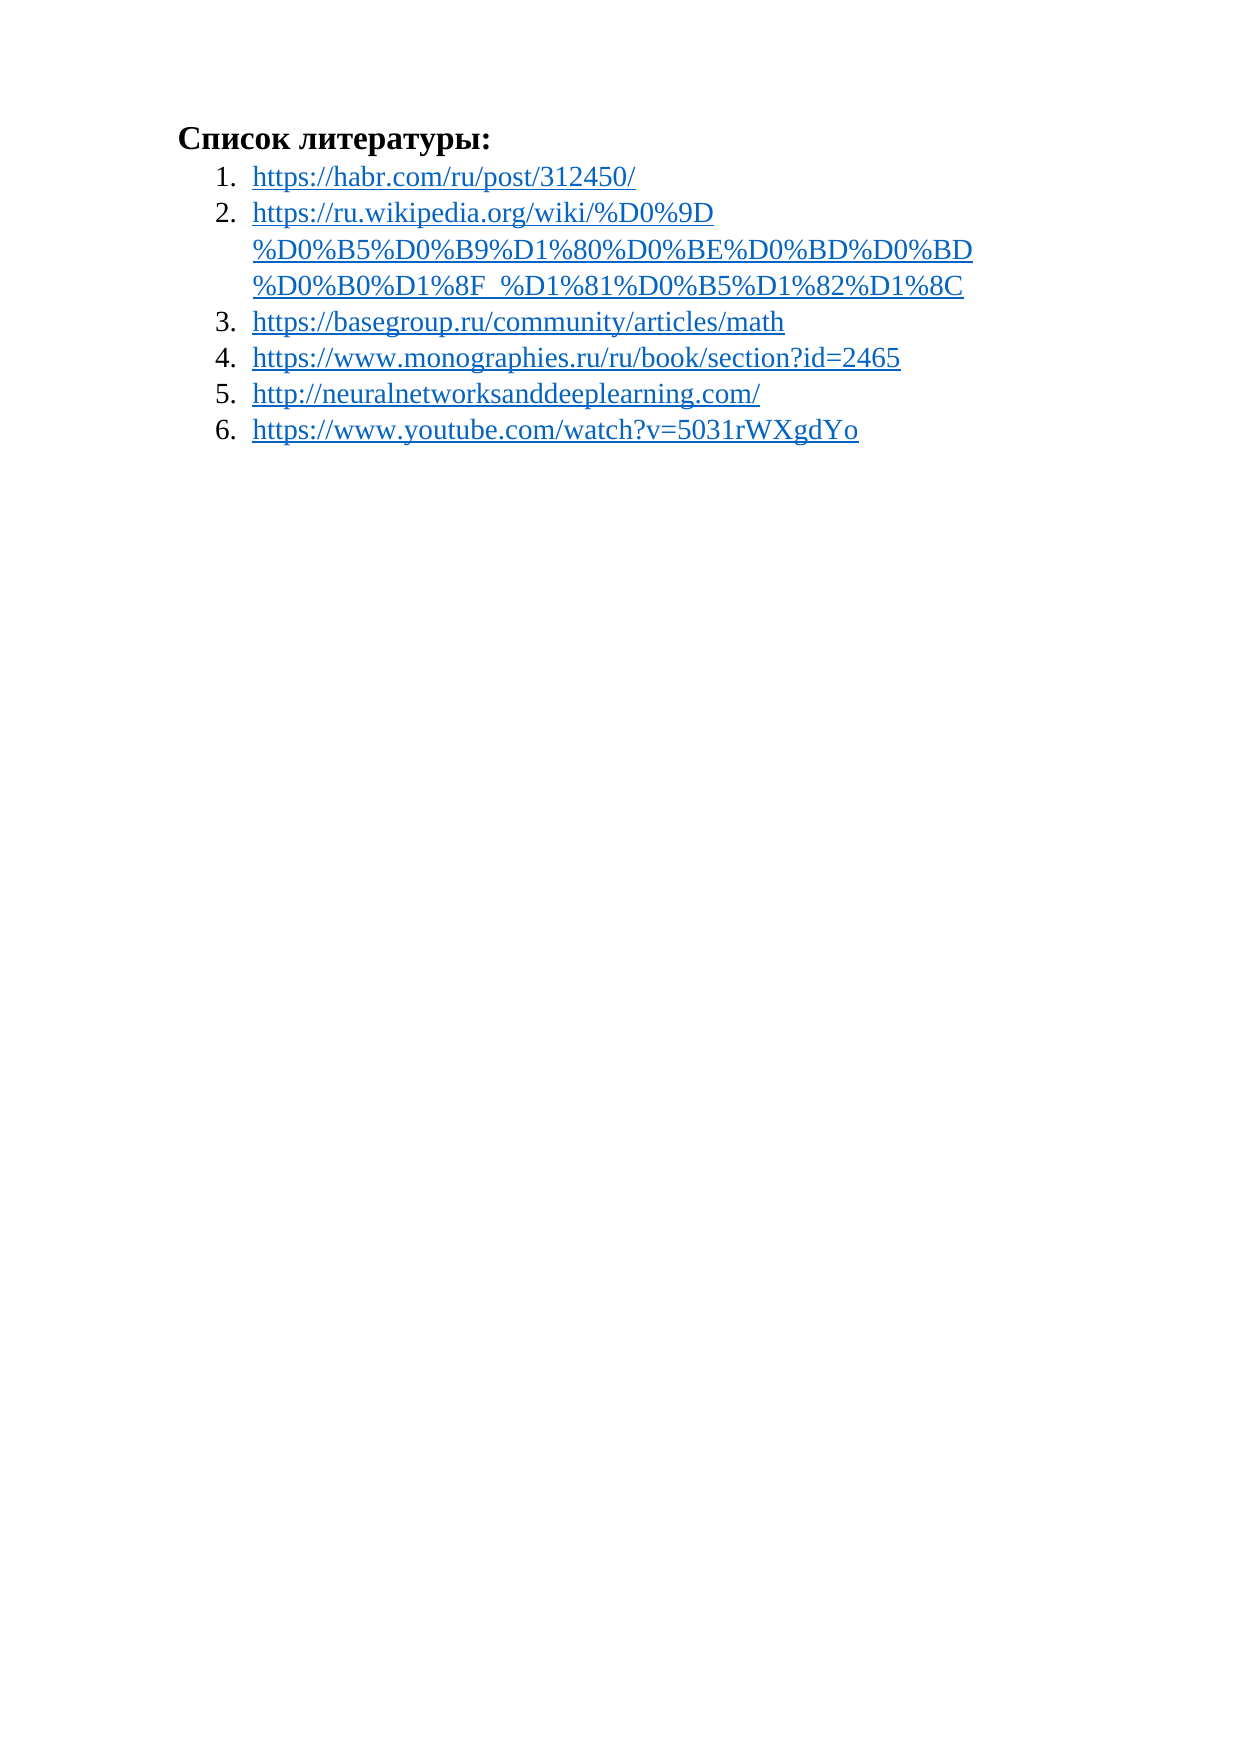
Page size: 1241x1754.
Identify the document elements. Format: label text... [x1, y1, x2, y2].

list http://neuralnetworksanddeeplearning.com/ [215, 376, 1152, 410]
list https://basegroup.ru/community/articles/math [215, 304, 1152, 338]
subtitle Список литературы: [177, 118, 1152, 156]
list https://ru.wikipedia.org/wiki/%D0%9D%D0%B5%D0%B9%D1%80%D0%BE%D0%BD%D0%BD%D0%B0%D1%8F_%D1%81%D0%B5%D1%82%D1%8C [215, 196, 1152, 301]
list https://www.youtube.com/watch?v=5031rWXgdYo [215, 412, 1152, 446]
list https://www.monographies.ru/ru/book/section?id=2465 [215, 340, 1152, 374]
list https://habr.com/ru/post/312450/ [215, 159, 1152, 193]
